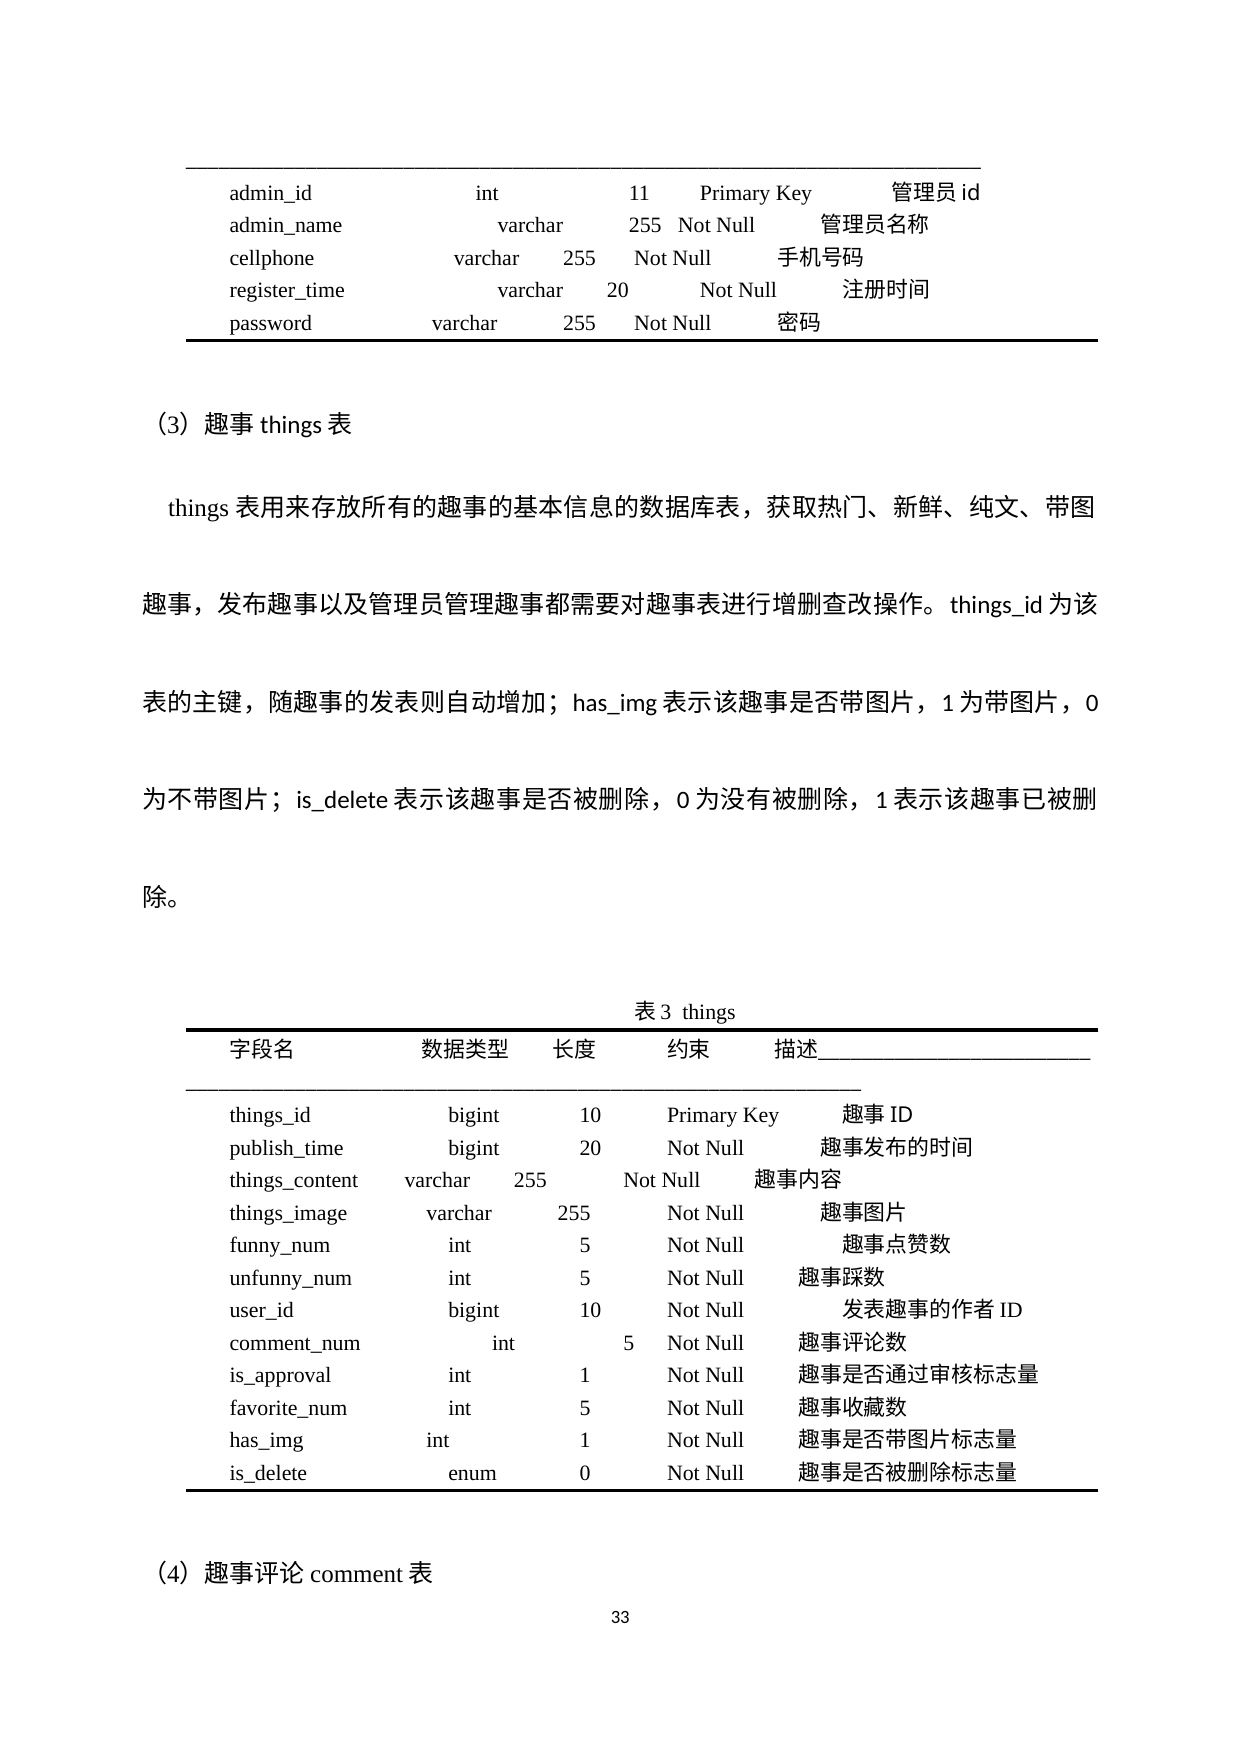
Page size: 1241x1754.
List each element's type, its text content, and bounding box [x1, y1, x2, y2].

text things_content varchar 255 Not Null 趣事内容 [186, 1162, 1098, 1194]
text things_image varchar 255 Not Null 趣事图片 [186, 1194, 1098, 1227]
text is_delete enum 0 Not Null 趣事是否被删除标志量 [186, 1454, 1098, 1489]
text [186, 142, 1098, 174]
text （3）趣事 things 表 [142, 390, 1098, 455]
text cellphone varchar 255 Not Null 手机号码 [186, 239, 1098, 272]
text admin_name varchar 255 Not Null 管理员名称 [186, 207, 1098, 239]
text publish_time bigint 20 Not Null 趣事发布的时间 [186, 1129, 1098, 1162]
text password varchar 255 Not Null 密码 [186, 304, 1098, 339]
text things_id bigint 10 Primary Key 趣事ID [186, 1097, 1098, 1129]
text 表3 things [186, 994, 1098, 1028]
text （4）趣事评论 comment表 [142, 1539, 1098, 1604]
text 字段名 数据类型 长度 约束 描述_______________________________________________________________________________________ [186, 1032, 1098, 1097]
text things表用来存放所有的趣事的基本信息的数据库表，获取热门、新鲜、纯文、带图趣事，发布趣事以及管理员管理趣事都需要对趣事表进行增删查改操作。things_id为该表的主键，随趣事的发表则自动增加；has_img表示该趣事是否带图片，1为带图片，0为不带图片；is_delete表示该趣事是否被删除，0为没有被删除，1表示该趣事已被删除。 [142, 473, 1098, 928]
text comment_num int 5 Not Null 趣事评论数 [186, 1324, 1098, 1357]
text has_img int 1 Not Null 趣事是否带图片标志量 [186, 1422, 1098, 1454]
text register_time varchar 20 Not Null 注册时间 [186, 272, 1098, 304]
text favorite_num int 5 Not Null 趣事收藏数 [186, 1389, 1098, 1422]
text user_id bigint 10 Not Null 发表趣事的作者ID [186, 1292, 1098, 1324]
text is_approval int 1 Not Null 趣事是否通过审核标志量 [186, 1357, 1098, 1389]
text unfunny_num int 5 Not Null 趣事踩数 [186, 1259, 1098, 1292]
text admin_id int 11 Primary Key 管理员id [186, 174, 1098, 207]
text funny_num int 5 Not Null 趣事点赞数 [186, 1227, 1098, 1259]
